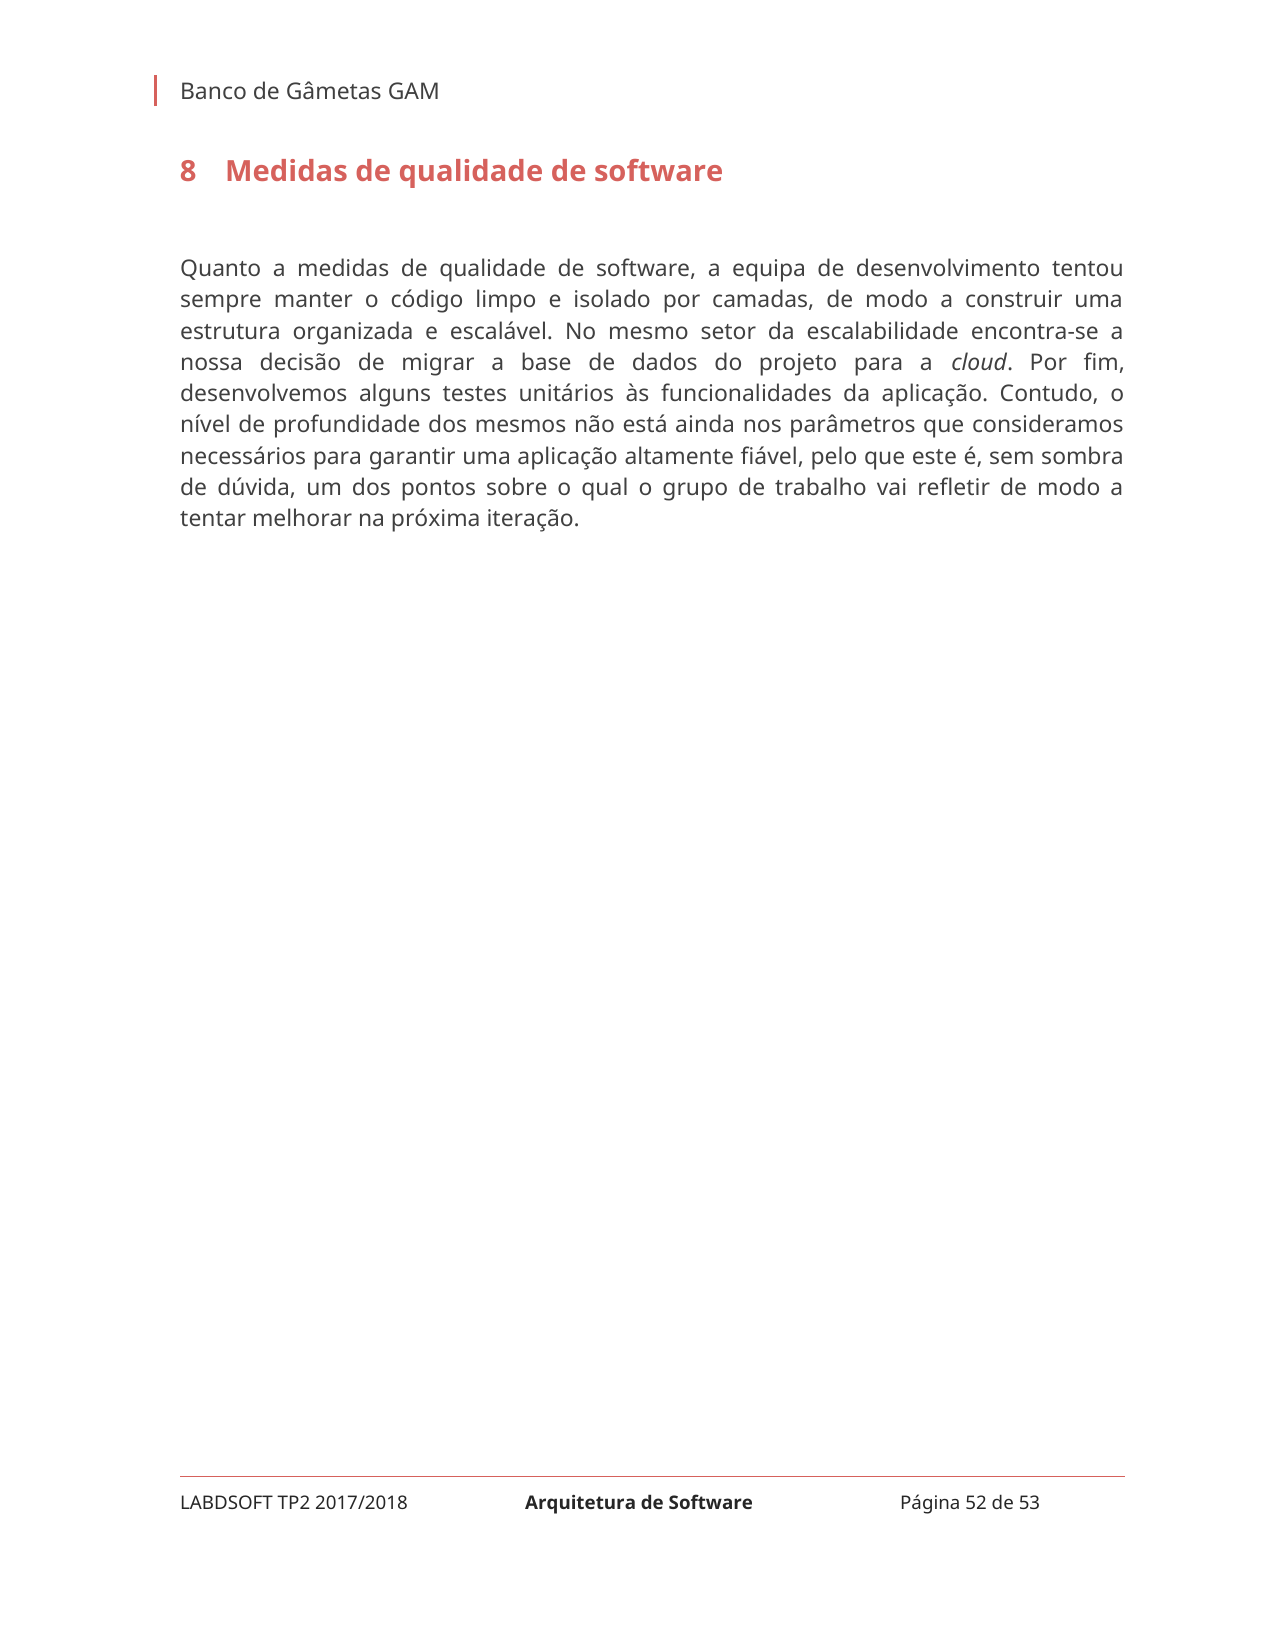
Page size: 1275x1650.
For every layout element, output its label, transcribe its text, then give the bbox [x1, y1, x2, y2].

subtitle Medidas de qualidade de software [179, 150, 1125, 190]
text Quanto a medidas de qualidade de software, a equipa de desenvolvimento tentou sempre manter o código limpo e isolado por camadas, de modo a construir uma estrutura organizada e escalável. No mesmo setor da escalabilidade encontra-se a nossa decisão de migrar a base de dados do projeto para a cloud. Por fim, desenvolvemos alguns testes unitários às funcionalidades da aplicação. Contudo, o nível de profundidade dos mesmos não está ainda nos parâmetros que consideramos necessários para garantir uma aplicação altamente fiável, pelo que este é, sem sombra de dúvida, um dos pontos sobre o qual o grupo de trabalho vai refletir de modo a tentar melhorar na próxima iteração. [180, 252, 1125, 533]
